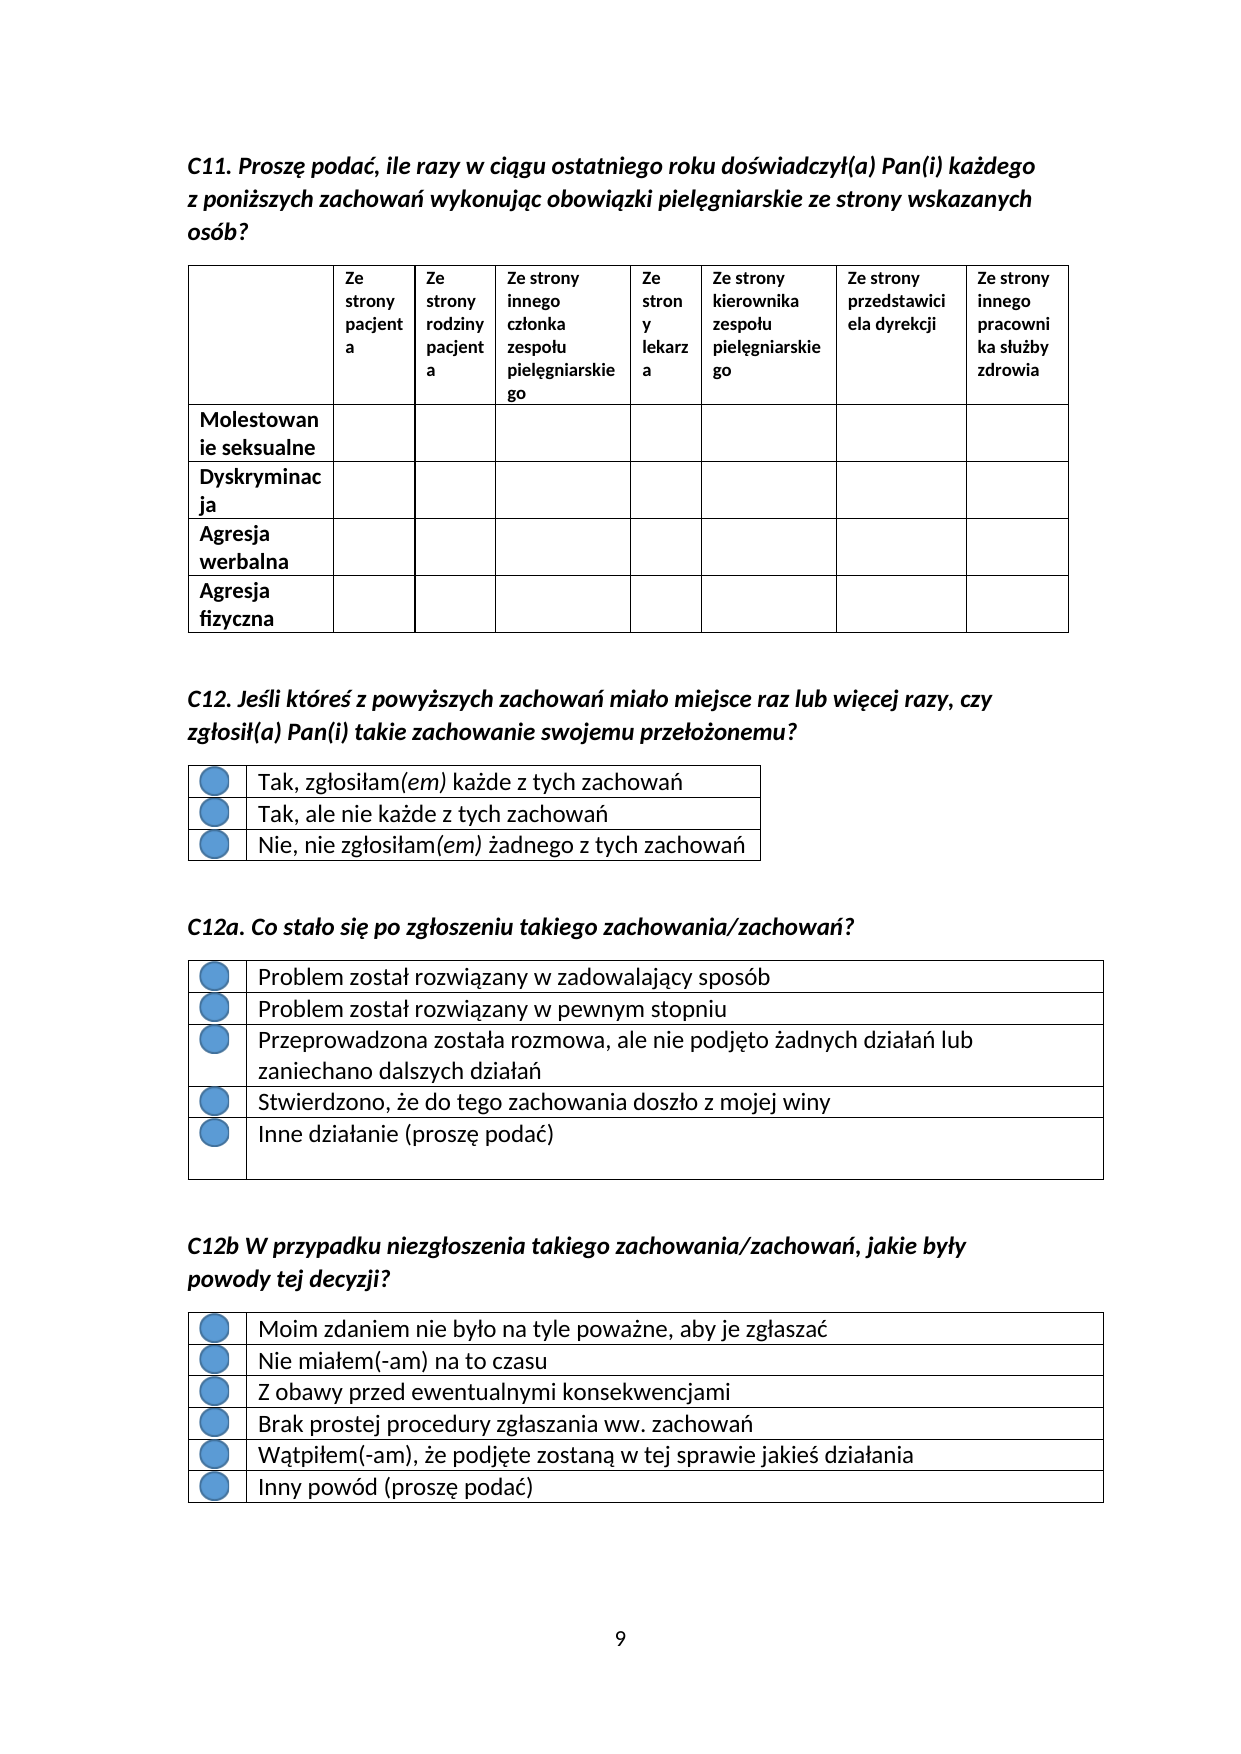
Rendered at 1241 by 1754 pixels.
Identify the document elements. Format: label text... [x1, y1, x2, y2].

picture [199, 1086, 230, 1116]
picture [199, 1024, 230, 1054]
text C12b W przypadku niezgłoszenia takiego zachowania/zachowań, jakie były powody tej decyzji? [187, 1230, 1053, 1293]
picture [199, 1376, 230, 1406]
table_cell Dyskryminacja [189, 462, 333, 518]
table_cell [416, 576, 495, 632]
table_cell Agresja werbalna [189, 519, 333, 575]
table_cell [189, 1408, 246, 1438]
picture [199, 766, 230, 796]
table_cell [189, 1471, 246, 1502]
table_cell Z obawy przed ewentualnymi konsekwencjami [247, 1376, 1103, 1407]
picture [199, 1471, 230, 1501]
table_cell [967, 519, 1068, 575]
table_cell [189, 1440, 246, 1470]
picture [199, 829, 230, 859]
table_header Moim zdaniem nie było na tyle poważne, aby je zgłaszać [247, 1313, 1103, 1344]
table_cell Przeprowadzona została rozmowa, ale nie podjęto żadnych działań lub zaniechano dalszych działań [247, 1025, 1103, 1086]
table_cell [189, 830, 246, 860]
table_header Ze strony rodziny pacjenta [416, 266, 495, 404]
table_cell [189, 798, 246, 828]
table_cell [416, 519, 495, 575]
picture [199, 1118, 230, 1147]
table_cell [837, 462, 966, 518]
picture [199, 798, 230, 827]
table_cell [334, 462, 414, 518]
table_cell [496, 576, 630, 632]
table_cell [416, 405, 495, 461]
table_cell Wątpiłem(-am), że podjęte zostaną w tej sprawie jakieś działania [247, 1440, 1103, 1470]
table_cell Tak, ale nie każde z tych zachowań [247, 798, 760, 828]
picture [199, 1313, 230, 1343]
table_header [189, 1313, 246, 1344]
picture [199, 961, 230, 991]
table_cell [837, 405, 966, 461]
table_cell Inny powód (proszę podać) [247, 1471, 1103, 1502]
text C12. Jeśli któreś z powyższych zachowań miało miejsce raz lub więcej razy, czy zgłosił(a) Pan(i) takie zachowanie swojemu przełożonemu? [187, 683, 1053, 746]
table_cell Agresja fizyczna [189, 576, 333, 632]
table_header Ze strony innego członka zespołu pielęgniarskiego [496, 266, 630, 404]
picture [199, 1345, 230, 1374]
text C12a. Co stało się po zgłoszeniu takiego zachowania/zachowań? [187, 911, 1053, 941]
table_cell [189, 1376, 246, 1407]
table_cell [189, 993, 246, 1023]
table_cell [189, 1345, 246, 1375]
table_cell Inne działanie (proszę podać) [247, 1118, 1103, 1179]
table_cell [967, 576, 1068, 632]
picture [199, 992, 230, 1022]
table_cell [702, 462, 836, 518]
table_cell [189, 1087, 246, 1117]
table_cell [496, 462, 630, 518]
table_cell Nie miałem(-am) na to czasu [247, 1345, 1103, 1375]
table_header Ze strony innego pracownika służby zdrowia [967, 266, 1068, 404]
table_cell Brak prostej procedury zgłaszania ww. zachowań [247, 1408, 1103, 1438]
table_cell [334, 405, 414, 461]
table_header Ze strony lekarza [631, 266, 701, 404]
table_cell Molestowanie seksualne [189, 405, 333, 461]
table_cell [702, 519, 836, 575]
table_cell [967, 462, 1068, 518]
table_cell [967, 405, 1068, 461]
table_cell [837, 519, 966, 575]
table_cell [631, 519, 701, 575]
table_header Problem został rozwiązany w zadowalający sposób [247, 961, 1103, 992]
table_header [189, 266, 333, 404]
table_header [189, 766, 246, 797]
table_cell [496, 519, 630, 575]
table_cell Nie, nie zgłosiłam(em) żadnego z tych zachowań [247, 830, 760, 860]
table_cell [334, 519, 414, 575]
picture [199, 1408, 230, 1437]
table_cell [189, 1025, 246, 1086]
text C11. Proszę podać, ile razy w ciągu ostatniego roku doświadczył(a) Pan(i) każdego z poniższych zachowań wykonując obowiązki pielęgniarskie ze strony wskazanych osób? [187, 150, 1053, 246]
table_cell [189, 1118, 246, 1179]
table_header Tak, zgłosiłam(em) każde z tych zachowań [247, 766, 760, 797]
table_header Ze strony pacjenta [334, 266, 414, 404]
table_cell [837, 576, 966, 632]
table_cell [496, 405, 630, 461]
picture [199, 1439, 230, 1469]
table_cell [702, 576, 836, 632]
table_cell [631, 405, 701, 461]
table_cell [416, 462, 495, 518]
table_header Ze strony przedstawiciela dyrekcji [837, 266, 966, 404]
table_cell [702, 405, 836, 461]
table_header Ze strony kierownika zespołu pielęgniarskiego [702, 266, 836, 404]
table_cell [631, 462, 701, 518]
table_cell Problem został rozwiązany w pewnym stopniu [247, 993, 1103, 1023]
table_header [189, 961, 246, 992]
table_cell [631, 576, 701, 632]
table_cell Stwierdzono, że do tego zachowania doszło z mojej winy [247, 1087, 1103, 1117]
table_cell [334, 576, 414, 632]
